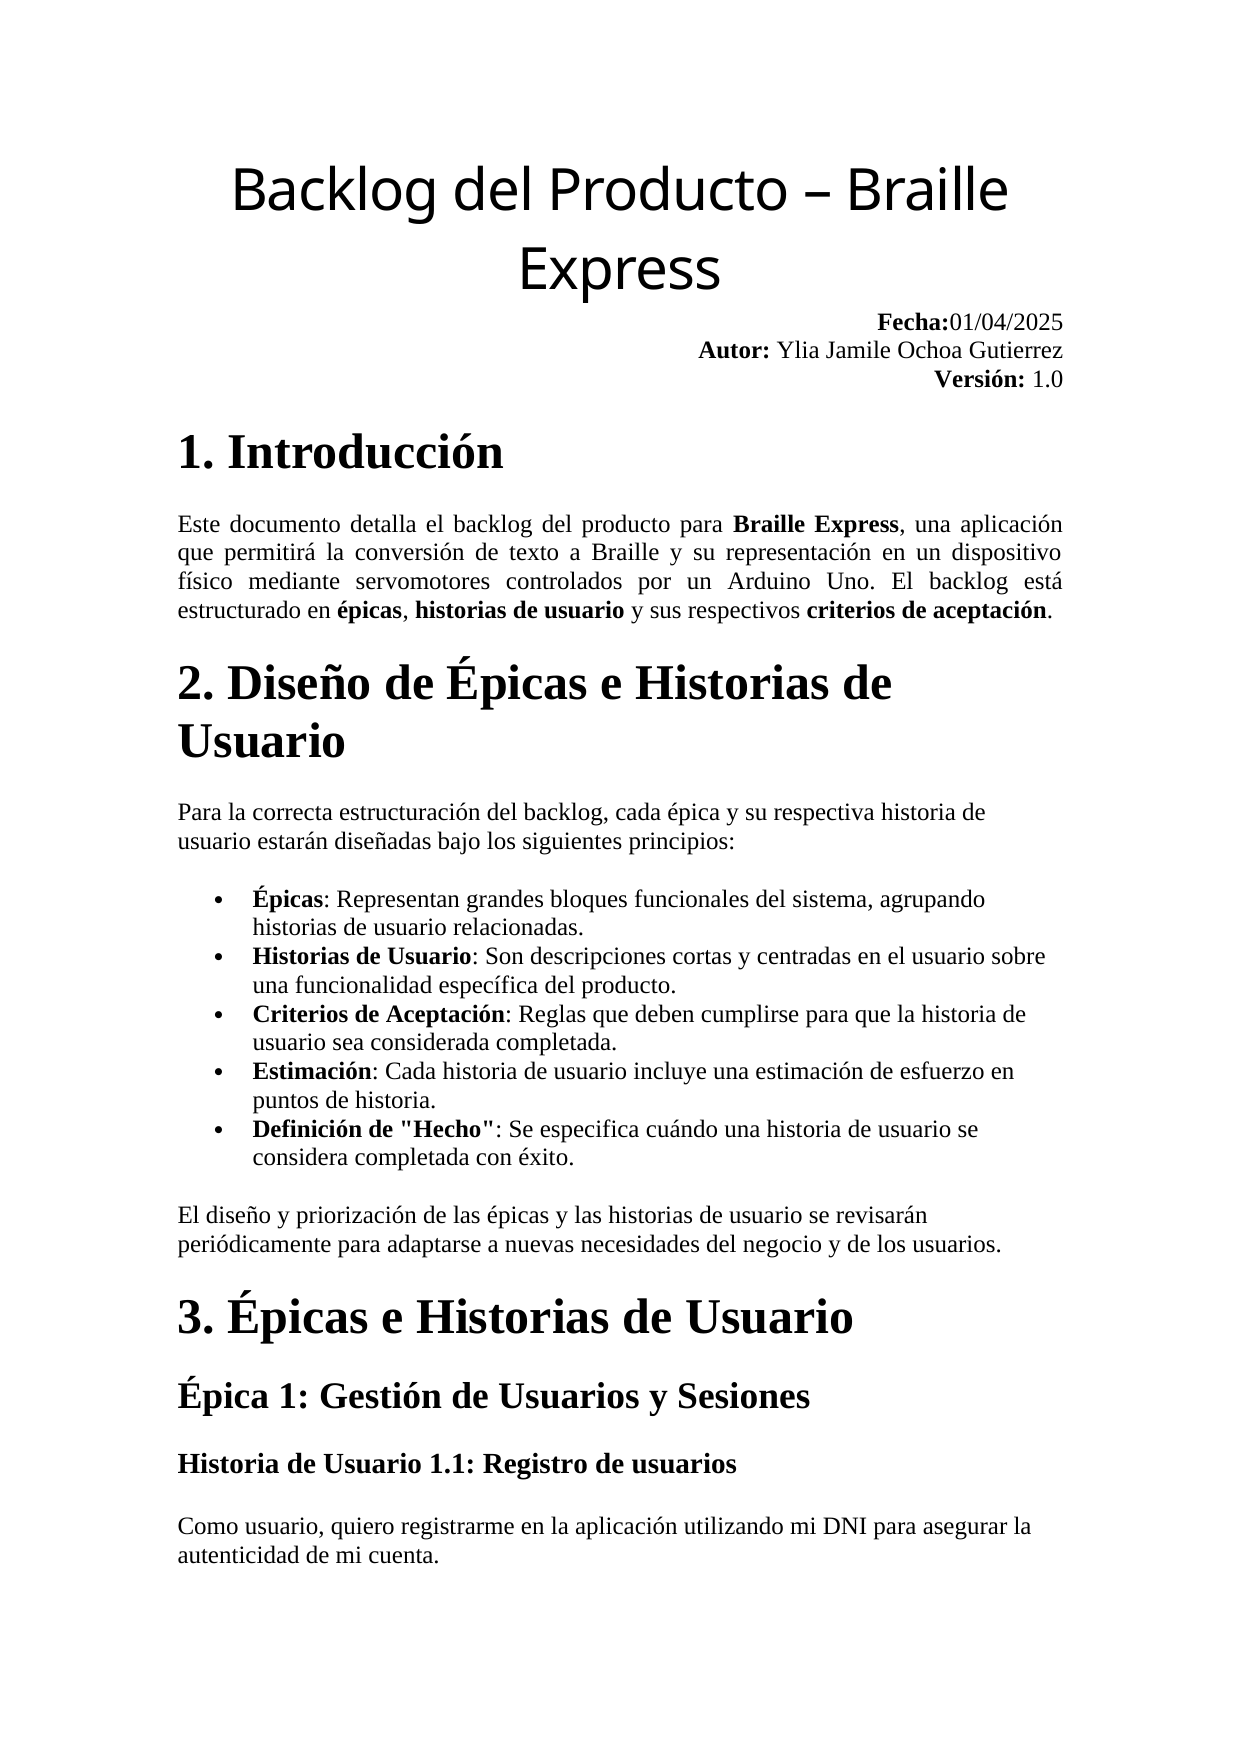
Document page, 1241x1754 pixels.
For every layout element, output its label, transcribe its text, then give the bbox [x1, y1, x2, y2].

title Backlog del Producto – Braille Express [177, 148, 1063, 307]
text El diseño y priorización de las épicas y las historias de usuario se revisarán periódicamente para adaptarse a nuevas necesidades del negocio y de los usuarios. [177, 1317, 1063, 1374]
list Definición de "Hecho": Se especifica cuándo una historia de usuario se considera completada con éxito. [215, 1230, 1063, 1288]
list Estimación: Cada historia de usuario incluye una estimación de esfuerzo en puntos de historia. [215, 1144, 1063, 1201]
subtitle 1. Introducción [177, 422, 1063, 479]
text Para la correcta estructuración del backlog, cada épica y su respectiva historia de usuario estarán diseñadas bajo los siguientes principios: [177, 797, 1063, 854]
text Versión: 1.0 [177, 364, 1063, 393]
list Criterios de Aceptación: Reglas que deben cumplirse para que la historia de usuario sea considerada completada. [215, 1057, 1063, 1114]
list Épicas: Representan grandes bloques funcionales del sistema, agrupando historias de usuario relacionadas. [215, 884, 1063, 941]
text Este documento detalla el backlog del producto para Braille Express, una aplicación que permitirá la conversión de texto a Braille y su representación en un dispositivo físico mediante servomotores controlados por un Arduino Uno. El backlog está estructurado en épicas, historias de usuario y sus respectivos criterios de aceptación. [177, 509, 1063, 624]
subtitle 3. Épicas e Historias de Usuario [177, 1404, 1063, 1461]
text Fecha:01/04/2025 [177, 307, 1063, 335]
subtitle Épica 1: Gestión de Usuarios y Sesiones [177, 1490, 1063, 1533]
list Historias de Usuario: Son descripciones cortas y centradas en el usuario sobre una funcionalidad específica del producto. [215, 970, 1063, 1028]
subtitle 2. Diseño de Épicas e Historias de Usuario [177, 653, 1063, 768]
text Autor: Ylia Jamile Ochoa Gutierrez [177, 335, 1063, 364]
